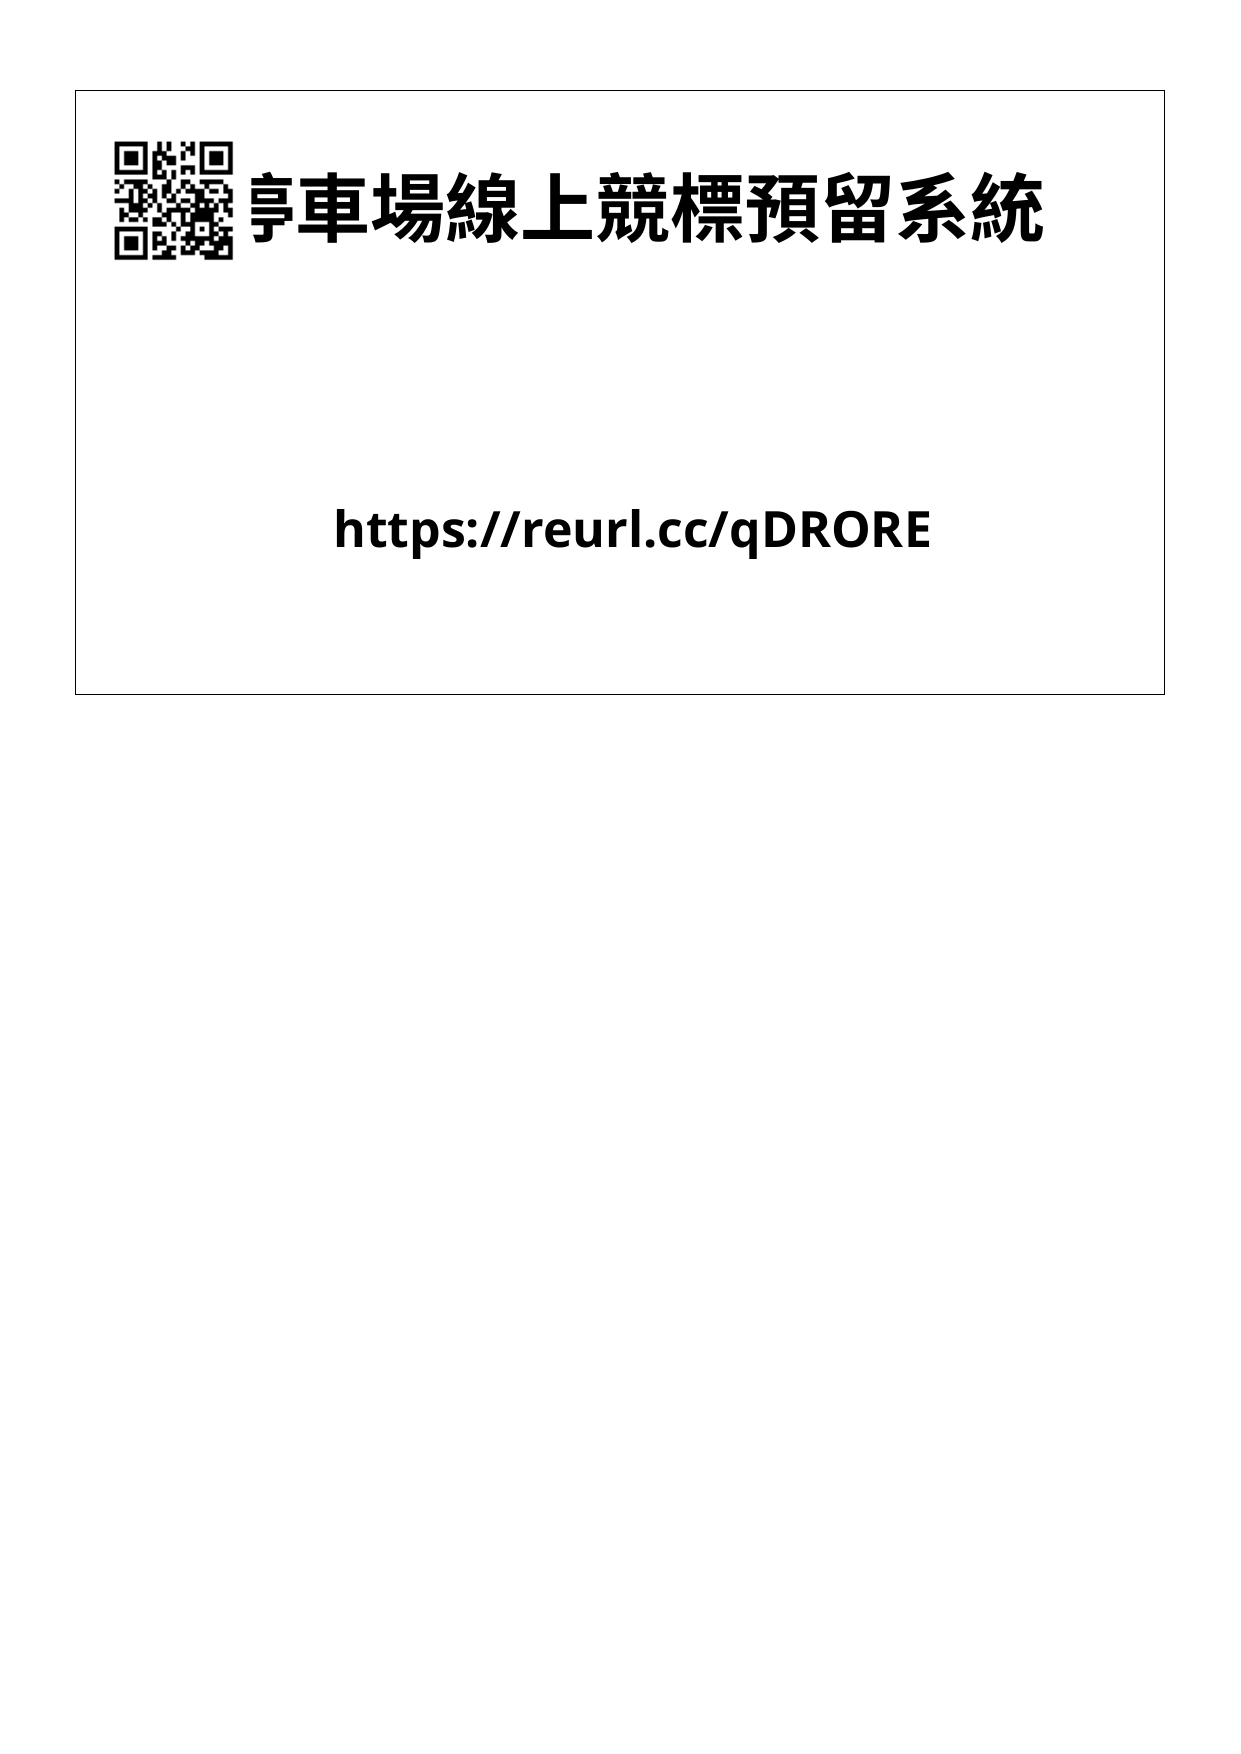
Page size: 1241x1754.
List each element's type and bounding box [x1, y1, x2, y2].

table_header [76, 91, 1164, 694]
picture [96, 123, 252, 279]
